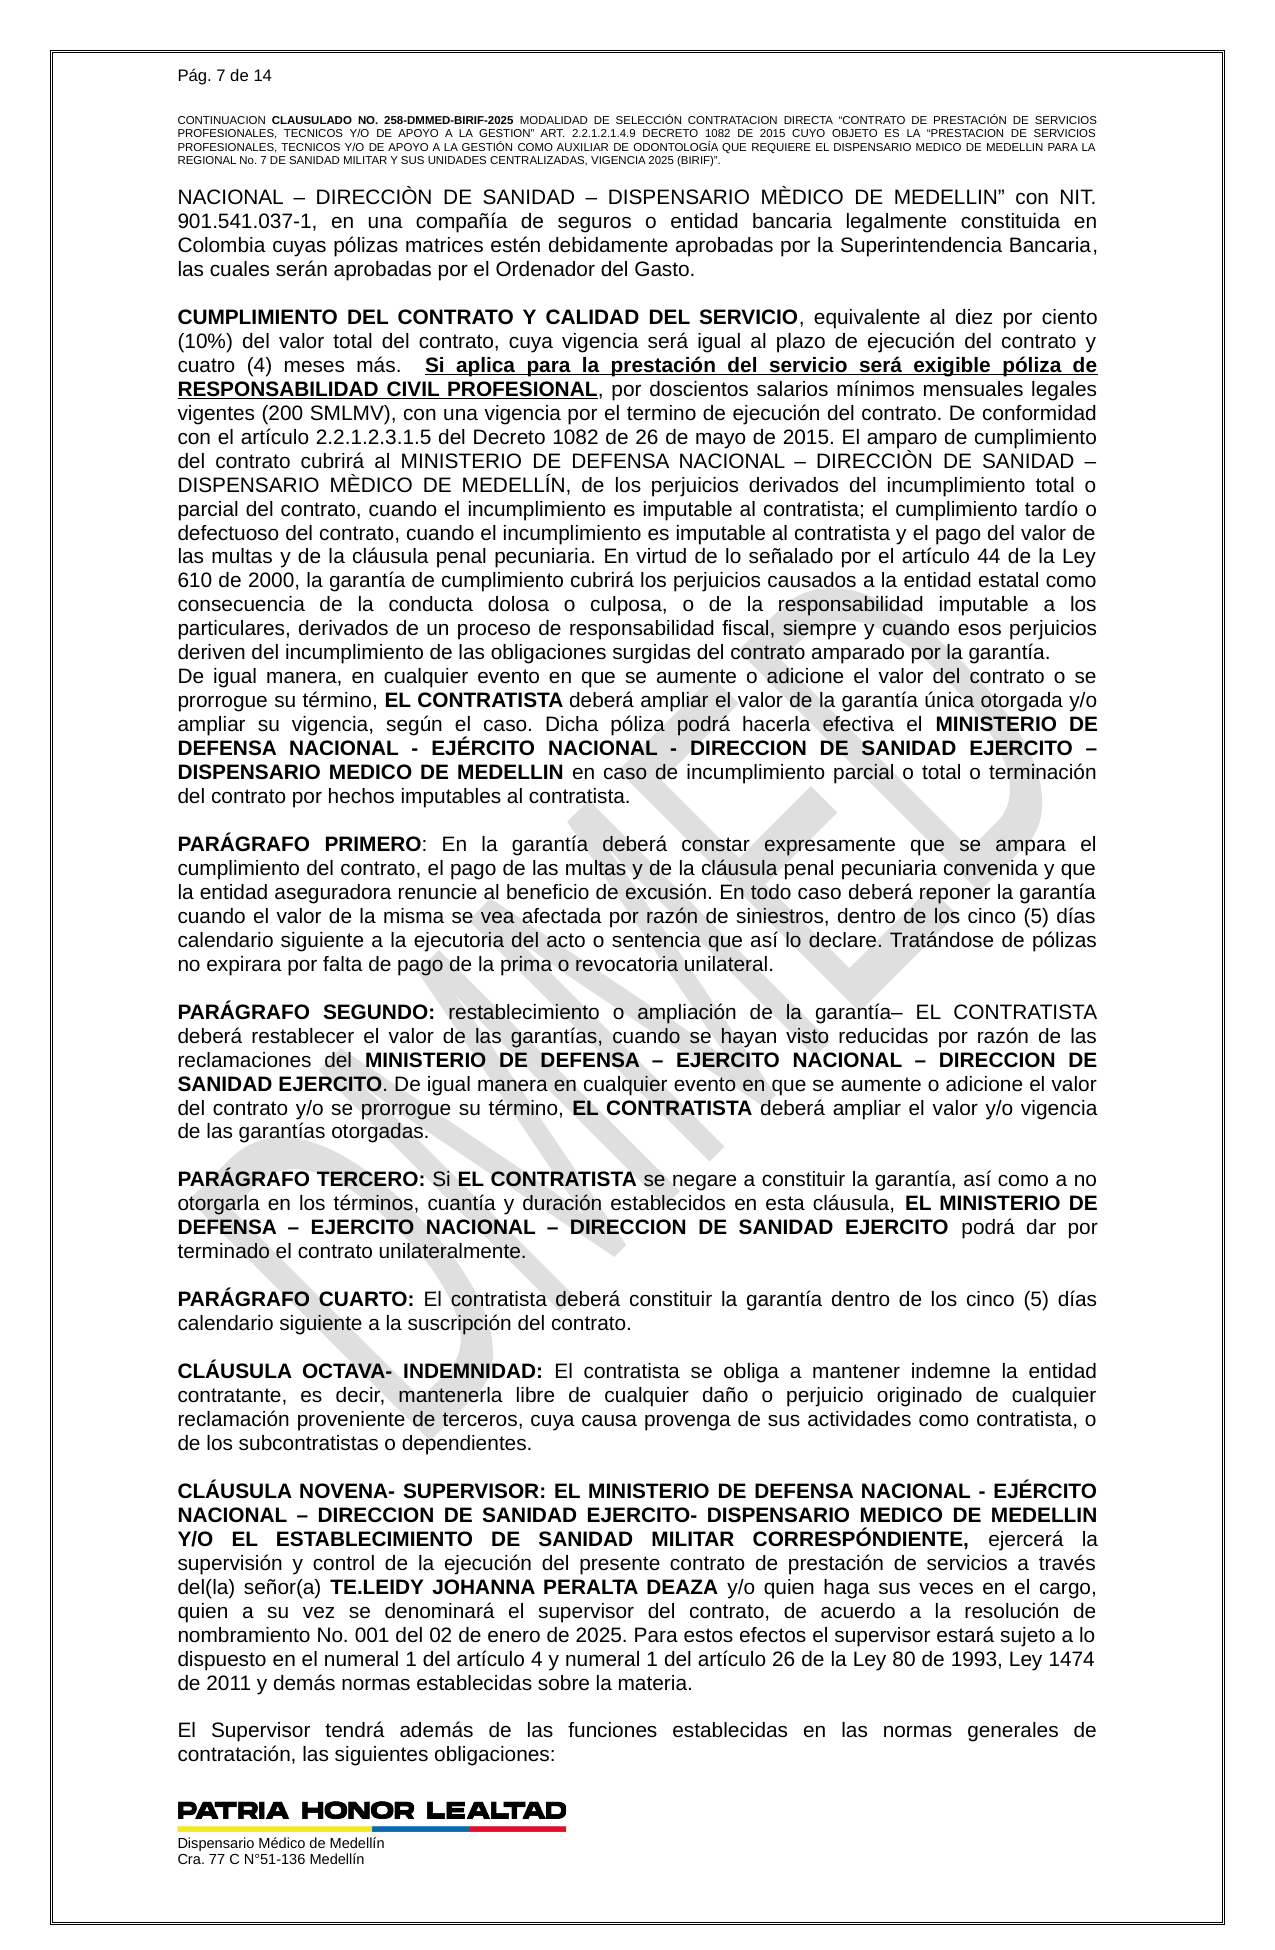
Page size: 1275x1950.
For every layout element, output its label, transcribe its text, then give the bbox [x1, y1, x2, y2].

text PARÁGRAFO TERCERO: Si EL CONTRATISTA se negare a constituir la garantía, así como a no otorgarla en los términos, cuantía y duración establecidos en esta cláusula, EL MINISTERIO DE DEFENSA – EJERCITO NACIONAL – DIRECCION DE SANIDAD EJERCITO podrá dar por terminado el contrato unilateralmente. [177, 1167, 1098, 1263]
text CLÁUSULA NOVENA- SUPERVISOR: EL MINISTERIO DE DEFENSA NACIONAL - EJÉRCITO NACIONAL – DIRECCION DE SANIDAD EJERCITO- DISPENSARIO MEDICO DE MEDELLIN Y/O EL ESTABLECIMIENTO DE SANIDAD MILITAR CORRESPÓNDIENTE, ejercerá la supervisión y control de la ejecución del presente contrato de prestación de servicios a través del(la) señor(a) TE.LEIDY JOHANNA PERALTA DEAZA y/o quien haga sus veces en el cargo, quien a su vez se denominará el supervisor del contrato, de acuerdo a la resolución de nombramiento No. 001 del 02 de enero de 2025. Para estos efectos el supervisor estará sujeto a lo dispuesto en el numeral 1 del artículo 4 y numeral 1 del artículo 26 de la Ley 80 de 1993, Ley 1474 de 2011 y demás normas establecidas sobre la materia. [177, 1479, 1098, 1694]
text PARÁGRAFO PRIMERO: En la garantía deberá constar expresamente que se ampara el cumplimiento del contrato, el pago de las multas y de la cláusula penal pecuniaria convenida y que la entidad aseguradora renuncie al beneficio de excusión. En todo caso deberá reponer la garantía cuando el valor de la misma se vea afectada por razón de siniestros, dentro de los cinco (5) días calendario siguiente a la ejecutoria del acto o sentencia que así lo declare. Tratándose de pólizas no expirara por falta de pago de la prima o revocatoria unilateral. [177, 832, 1098, 976]
text De igual manera, en cualquier evento en que se aumente o adicione el valor del contrato o se prorrogue su término, EL CONTRATISTA deberá ampliar el valor de la garantía única otorgada y/o ampliar su vigencia, según el caso. Dicha póliza podrá hacerla efectiva el MINISTERIO DE DEFENSA NACIONAL - EJÉRCITO NACIONAL - DIRECCION DE SANIDAD EJERCITO – DISPENSARIO MEDICO DE MEDELLIN en caso de incumplimiento parcial o total o terminación del contrato por hechos imputables al contratista. [177, 664, 1098, 808]
text PARÁGRAFO CUARTO: El contratista deberá constituir la garantía dentro de los cinco (5) días calendario siguiente a la suscripción del contrato. [177, 1287, 1098, 1335]
picture [177, 1801, 567, 1832]
text El Supervisor tendrá además de las funciones establecidas en las normas generales de contratación, las siguientes obligaciones: [177, 1718, 1098, 1766]
text CLÁUSULA OCTAVA- INDEMNIDAD: El contratista se obliga a mantener indemne la entidad contratante, es decir, mantenerla libre de cualquier daño o perjuicio originado de cualquier reclamación proveniente de terceros, cuya causa provenga de sus actividades como contratista, o de los subcontratistas o dependientes. [177, 1359, 1098, 1455]
text CUMPLIMIENTO DEL CONTRATO Y CALIDAD DEL SERVICIO, equivalente al diez por ciento (10%) del valor total del contrato, cuya vigencia será igual al plazo de ejecución del contrato y cuatro (4) meses más. Si aplica para la prestación del servicio será exigible póliza de RESPONSABILIDAD CIVIL PROFESIONAL, por doscientos salarios mínimos mensuales legales vigentes (200 SMLMV), con una vigencia por el termino de ejecución del contrato. De conformidad con el artículo 2.2.1.2.3.1.5 del Decreto 1082 de 26 de mayo de 2015. El amparo de cumplimiento del contrato cubrirá al MINISTERIO DE DEFENSA NACIONAL – DIRECCIÒN DE SANIDAD – DISPENSARIO MÈDICO DE MEDELLÍN, de los perjuicios derivados del incumplimiento total o parcial del contrato, cuando el incumplimiento es imputable al contratista; el cumplimiento tardío o defectuoso del contrato, cuando el incumplimiento es imputable al contratista y el pago del valor de las multas y de la cláusula penal pecuniaria. En virtud de lo señalado por el artículo 44 de la Ley 610 de 2000, la garantía de cumplimiento cubrirá los perjuicios causados a la entidad estatal como consecuencia de la conducta dolosa o culposa, o de la responsabilidad imputable a los particulares, derivados de un proceso de responsabilidad fiscal, siempre y cuando esos perjuicios deriven del incumplimiento de las obligaciones surgidas del contrato amparado por la garantía. [177, 305, 1098, 664]
text PARÁGRAFO SEGUNDO: restablecimiento o ampliación de la garantía– EL CONTRATISTA deberá restablecer el valor de las garantías, cuando se hayan visto reducidas por razón de las reclamaciones del MINISTERIO DE DEFENSA – EJERCITO NACIONAL – DIRECCION DE SANIDAD EJERCITO. De igual manera en cualquier evento en que se aumente o adicione el valor del contrato y/o se prorrogue su término, EL CONTRATISTA deberá ampliar el valor y/o vigencia de las garantías otorgadas. [177, 999, 1098, 1143]
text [177, 185, 1098, 281]
